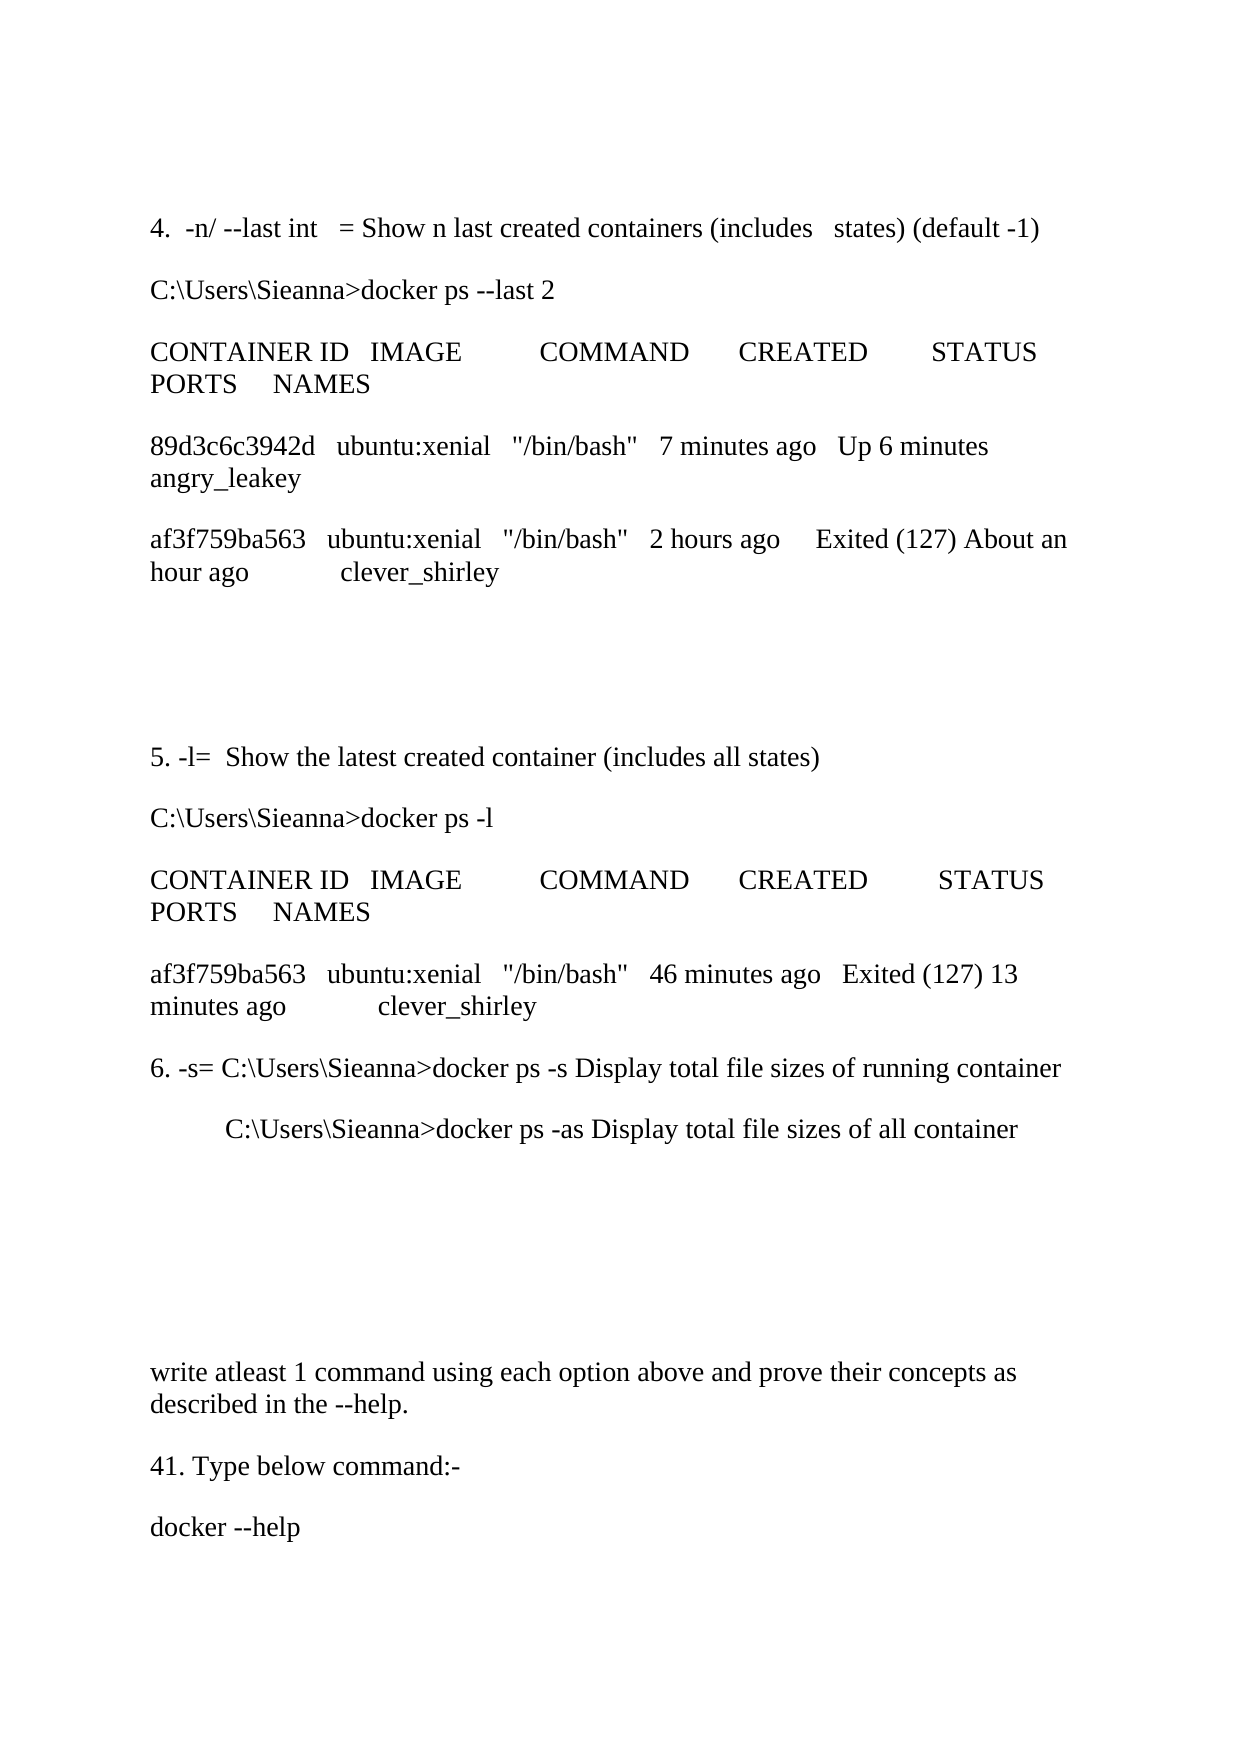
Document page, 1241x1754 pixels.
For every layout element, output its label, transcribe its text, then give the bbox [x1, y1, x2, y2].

text 4. -n/ --last int = Show n last created containers (includes states) (default -1) [150, 212, 1090, 244]
text CONTAINER ID IMAGE COMMAND CREATED STATUS PORTS NAMES [150, 335, 1090, 399]
text 5. -l= Show the latest created container (includes all states) [150, 740, 1090, 772]
text write atleast 1 command using each option above and prove their concepts as described in the --help. [150, 1355, 1090, 1420]
text af3f759ba563 ubuntu:xenial "/bin/bash" 46 minutes ago Exited (127) 13 minutes ago clever_shirley [150, 957, 1090, 1022]
text C:\Users\Sieanna>docker ps --last 2 [150, 273, 1090, 306]
text af3f759ba563 ubuntu:xenial "/bin/bash" 2 hours ago Exited (127) About an hour ago clever_shirley [150, 523, 1090, 587]
text C:\Users\Sieanna>docker ps -as Display total file sizes of all container [150, 1112, 1090, 1145]
text docker --help [150, 1510, 1090, 1543]
text 41. Type below command:- [150, 1449, 1090, 1481]
text 89d3c6c3942d ubuntu:xenial "/bin/bash" 7 minutes ago Up 6 minutes angry_leakey [150, 429, 1090, 493]
text CONTAINER ID IMAGE COMMAND CREATED STATUS PORTS NAMES [150, 863, 1090, 928]
text 6. -s= C:\Users\Sieanna>docker ps -s Display total file sizes of running container [150, 1051, 1090, 1083]
text C:\Users\Sieanna>docker ps -l [150, 801, 1090, 834]
